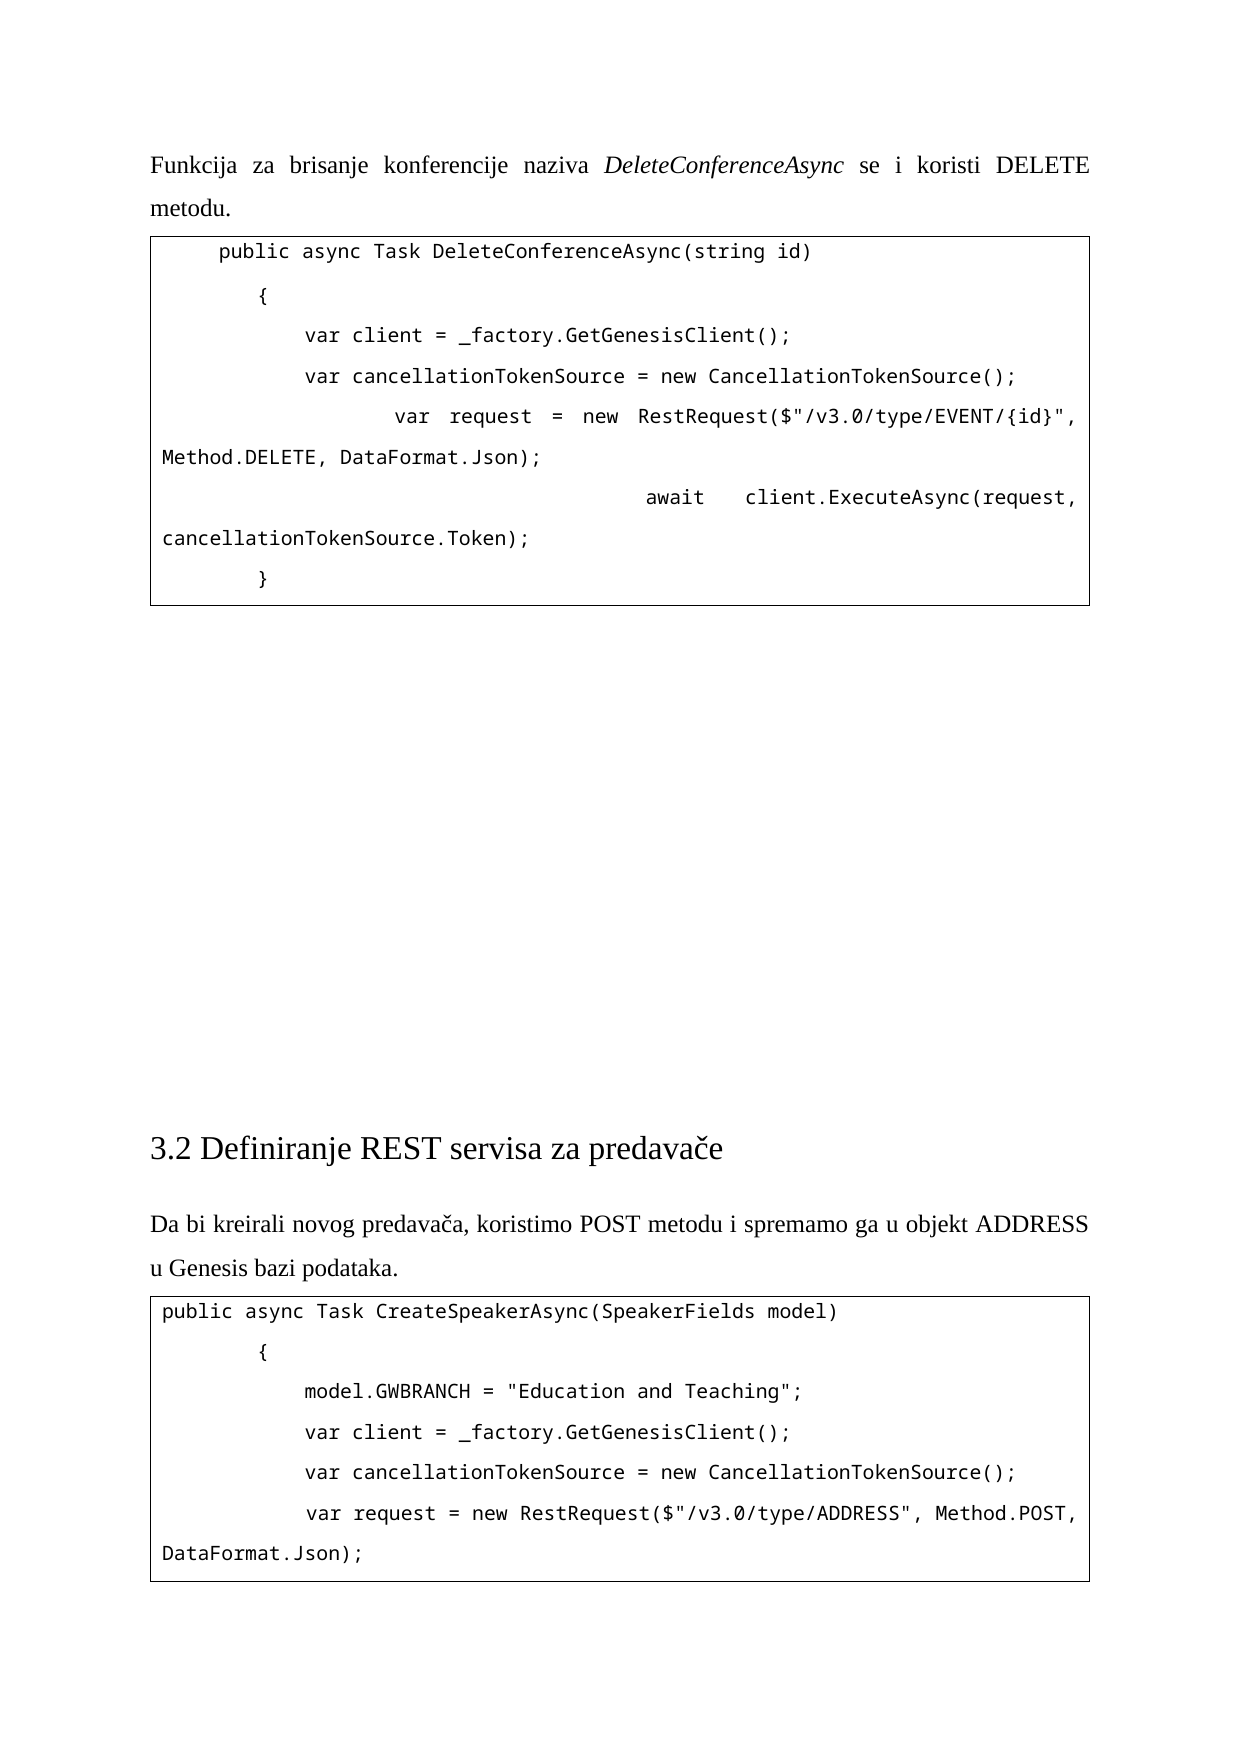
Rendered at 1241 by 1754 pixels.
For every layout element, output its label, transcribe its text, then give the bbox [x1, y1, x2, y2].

text Funkcija za brisanje konferencije naziva DeleteConferenceAsync se i koristi DELETE metodu. [150, 150, 1090, 222]
subtitle 3.2 Definiranje REST servisa za predavače [150, 1128, 1090, 1166]
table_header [151, 1297, 1089, 1581]
text Da bi kreirali novog predavača, koristimo POST metodu i spremamo ga u objekt ADDRESS u Genesis bazi podataka. [150, 1209, 1090, 1281]
table_header public async Task DeleteConferenceAsync(string id) { var client = _factory.GetGenesisClient(); var cancellationTokenSource = new CancellationTokenSource(); var request = new RestRequest($"/v3.0/type/EVENT/{id}", Method.DELETE, DataFormat.Json); await client.ExecuteAsync(request, cancellationTokenSource.Token); } [151, 237, 1089, 605]
